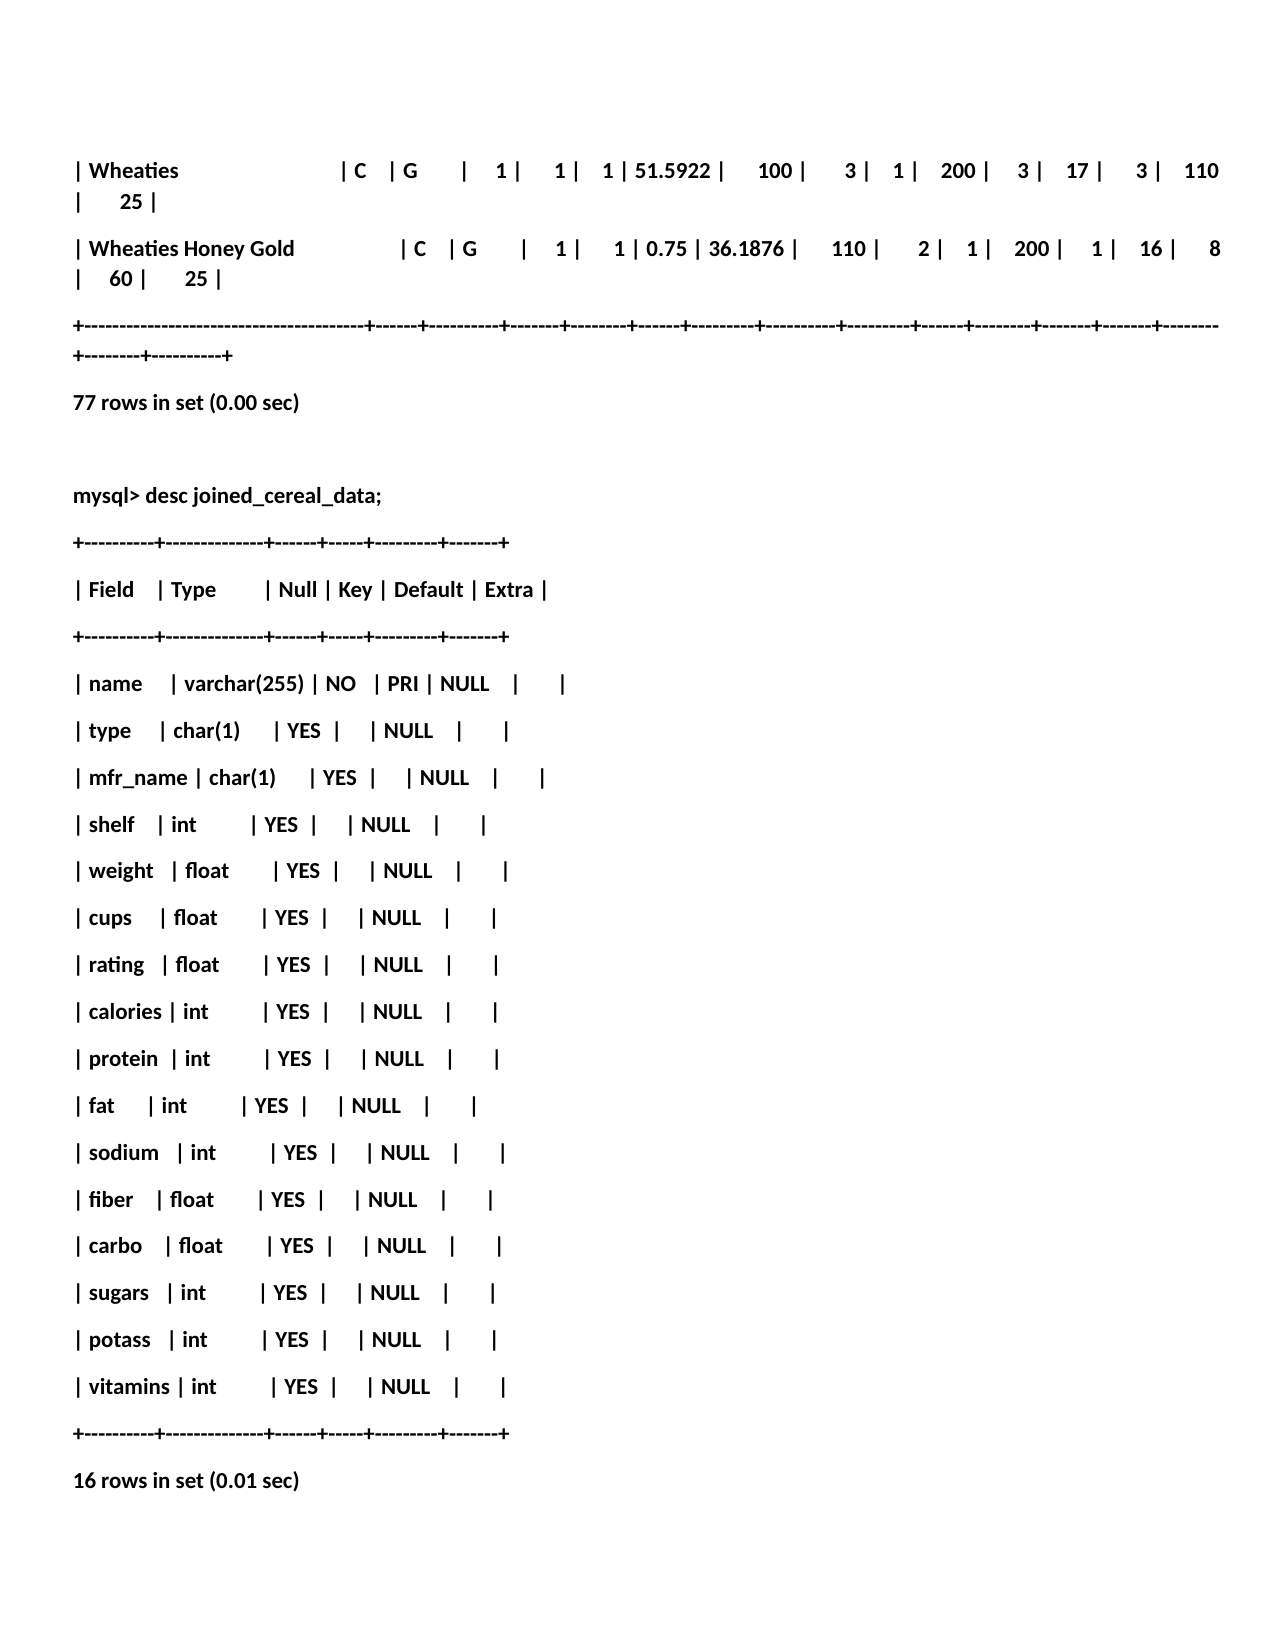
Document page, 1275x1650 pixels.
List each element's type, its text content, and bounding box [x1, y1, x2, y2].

text | carbo | float | YES | | NULL | | [73, 1232, 1225, 1259]
text 16 rows in set (0.01 sec) [73, 1466, 1225, 1494]
text | sugars | int | YES | | NULL | | [73, 1278, 1225, 1306]
text | vitamins | int | YES | | NULL | | [73, 1372, 1225, 1400]
text | weight | float | YES | | NULL | | [73, 857, 1225, 884]
text | shelf | int | YES | | NULL | | [73, 810, 1225, 838]
text | protein | int | YES | | NULL | | [73, 1044, 1225, 1072]
text | type | char(1) | YES | | NULL | | [73, 716, 1225, 744]
text | calories | int | YES | | NULL | | [73, 997, 1225, 1025]
text | mfr_name | char(1) | YES | | NULL | | [73, 763, 1225, 791]
text | rating | float | YES | | NULL | | [73, 950, 1225, 978]
text | fiber | float | YES | | NULL | | [73, 1185, 1225, 1213]
text | name | varchar(255) | NO | PRI | NULL | | [73, 669, 1225, 697]
text | Wheaties | C | G | 1 | 1 | 1 | 51.5922 | 100 | 3 | 1 | 200 | 3 | 17 | 3 | 110 | 25 | [73, 157, 1225, 215]
text | cups | float | YES | | NULL | | [73, 903, 1225, 931]
text | fat | int | YES | | NULL | | [73, 1091, 1225, 1119]
text +----------------------------------------+------+----------+-------+--------+------+---------+----------+---------+------+--------+-------+-------+--------+--------+----------+ [73, 311, 1225, 369]
text | Wheaties Honey Gold | C | G | 1 | 1 | 0.75 | 36.1876 | 110 | 2 | 1 | 200 | 1 | 16 | 8 | 60 | 25 | [73, 234, 1225, 292]
text | sodium | int | YES | | NULL | | [73, 1138, 1225, 1166]
text 77 rows in set (0.00 sec) [73, 388, 1225, 416]
text | Field | Type | Null | Key | Default | Extra | [73, 575, 1225, 603]
text +----------+--------------+------+-----+---------+-------+ [73, 622, 1225, 650]
text +----------+--------------+------+-----+---------+-------+ [73, 528, 1225, 556]
text | potass | int | YES | | NULL | | [73, 1325, 1225, 1353]
text mysql> desc joined_cereal_data; [73, 482, 1225, 509]
text +----------+--------------+------+-----+---------+-------+ [73, 1419, 1225, 1447]
